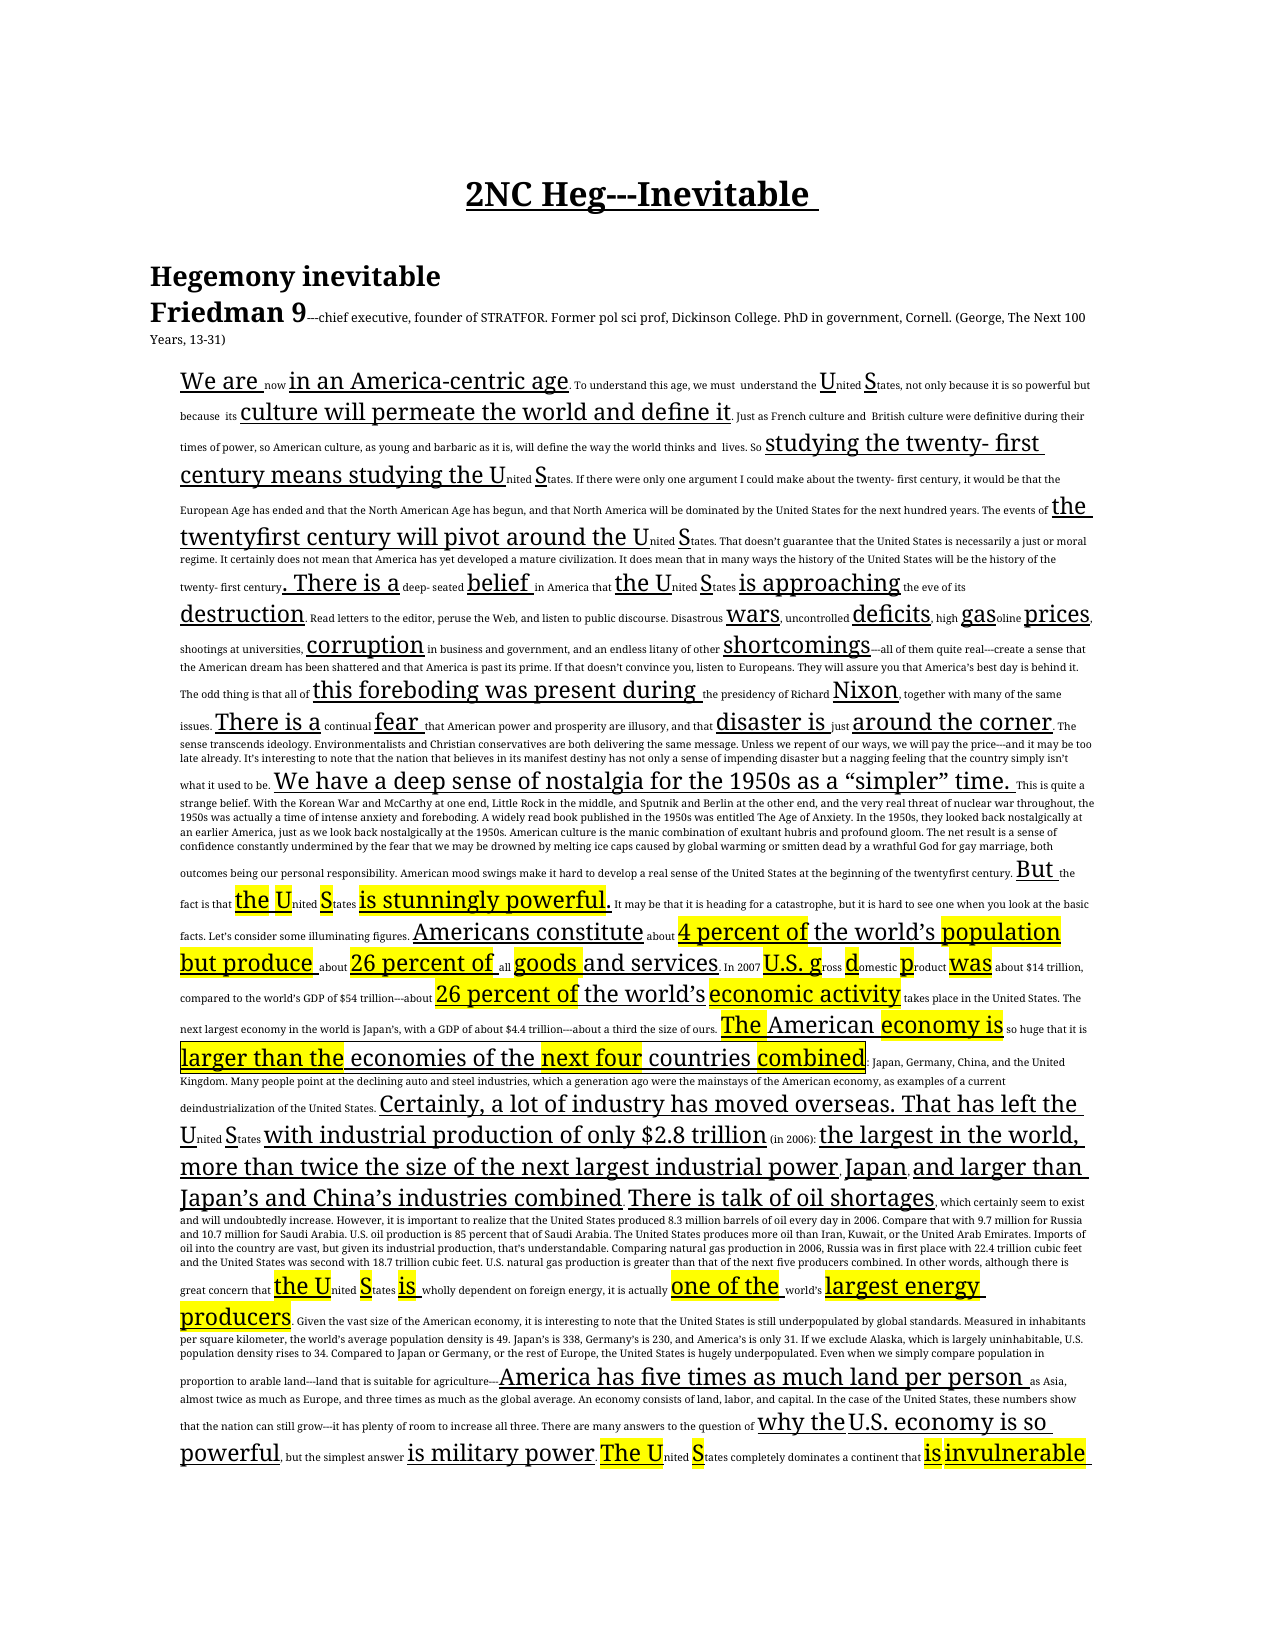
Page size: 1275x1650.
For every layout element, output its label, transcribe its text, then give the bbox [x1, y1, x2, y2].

subtitle 2NC Heg---Inevitable [150, 171, 1125, 216]
text Friedman 9---chief executive, founder of STRATFOR. Former pol sci prof, Dickinson College. PhD in government, Cornell. (George, The Next 100 Years, 13-31) [150, 294, 1125, 348]
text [180, 365, 1095, 1469]
subtitle Hegemony inevitable [150, 257, 1125, 294]
